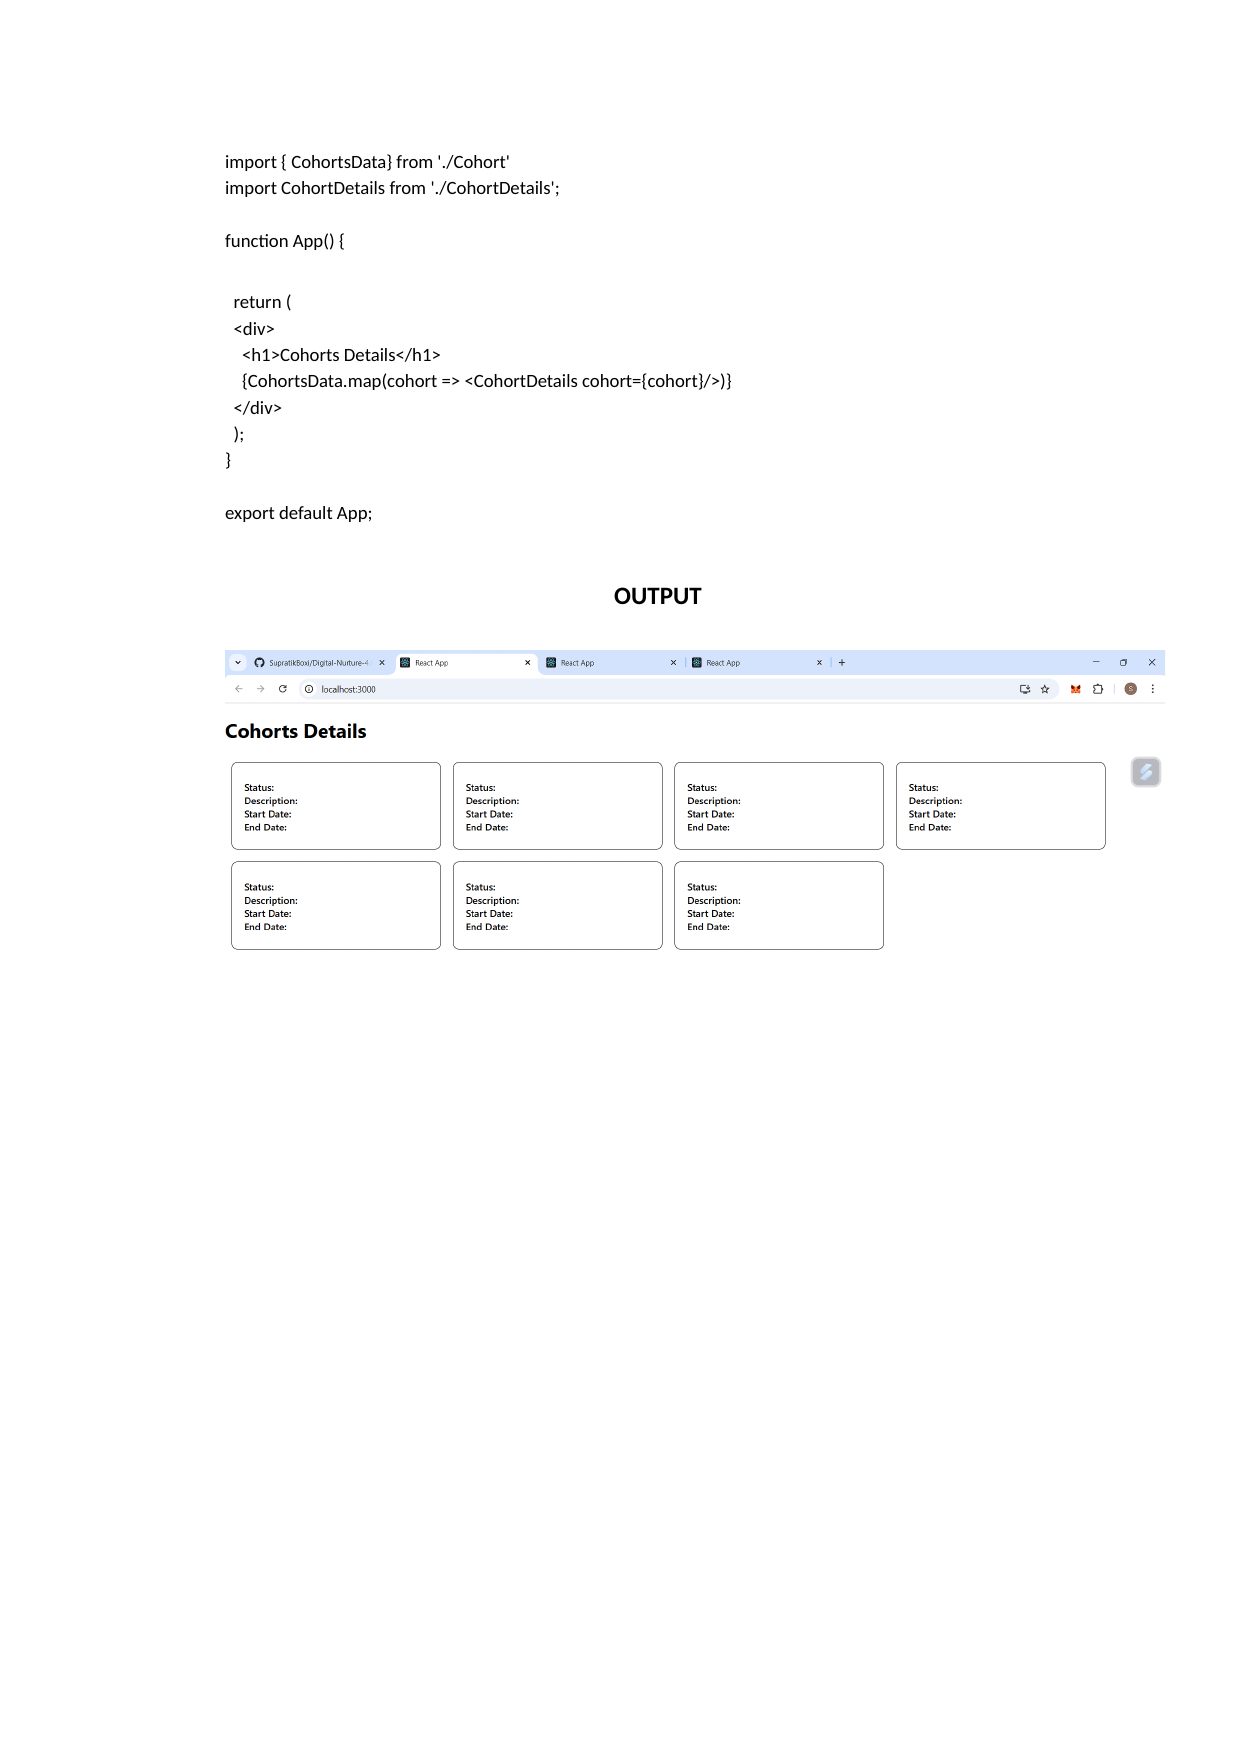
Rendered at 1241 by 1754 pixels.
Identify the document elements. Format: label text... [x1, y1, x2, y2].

list OUTPUT [225, 580, 1090, 611]
list ); [225, 422, 1090, 445]
list </div> [225, 396, 1090, 419]
list <div> [225, 317, 1090, 340]
list export default App; [225, 501, 1090, 524]
list import CohortDetails from './CohortDetails'; [225, 176, 1090, 199]
picture [225, 650, 1166, 1209]
list } [225, 448, 1090, 471]
list <h1>Cohorts Details</h1> [225, 343, 1090, 366]
list import { CohortsData} from './Cohort' [225, 150, 1090, 173]
list function App() { [225, 229, 1090, 252]
list {CohortsData.map(cohort => <CohortDetails cohort={cohort}/>)} [225, 369, 1090, 392]
list return ( [225, 290, 1090, 313]
